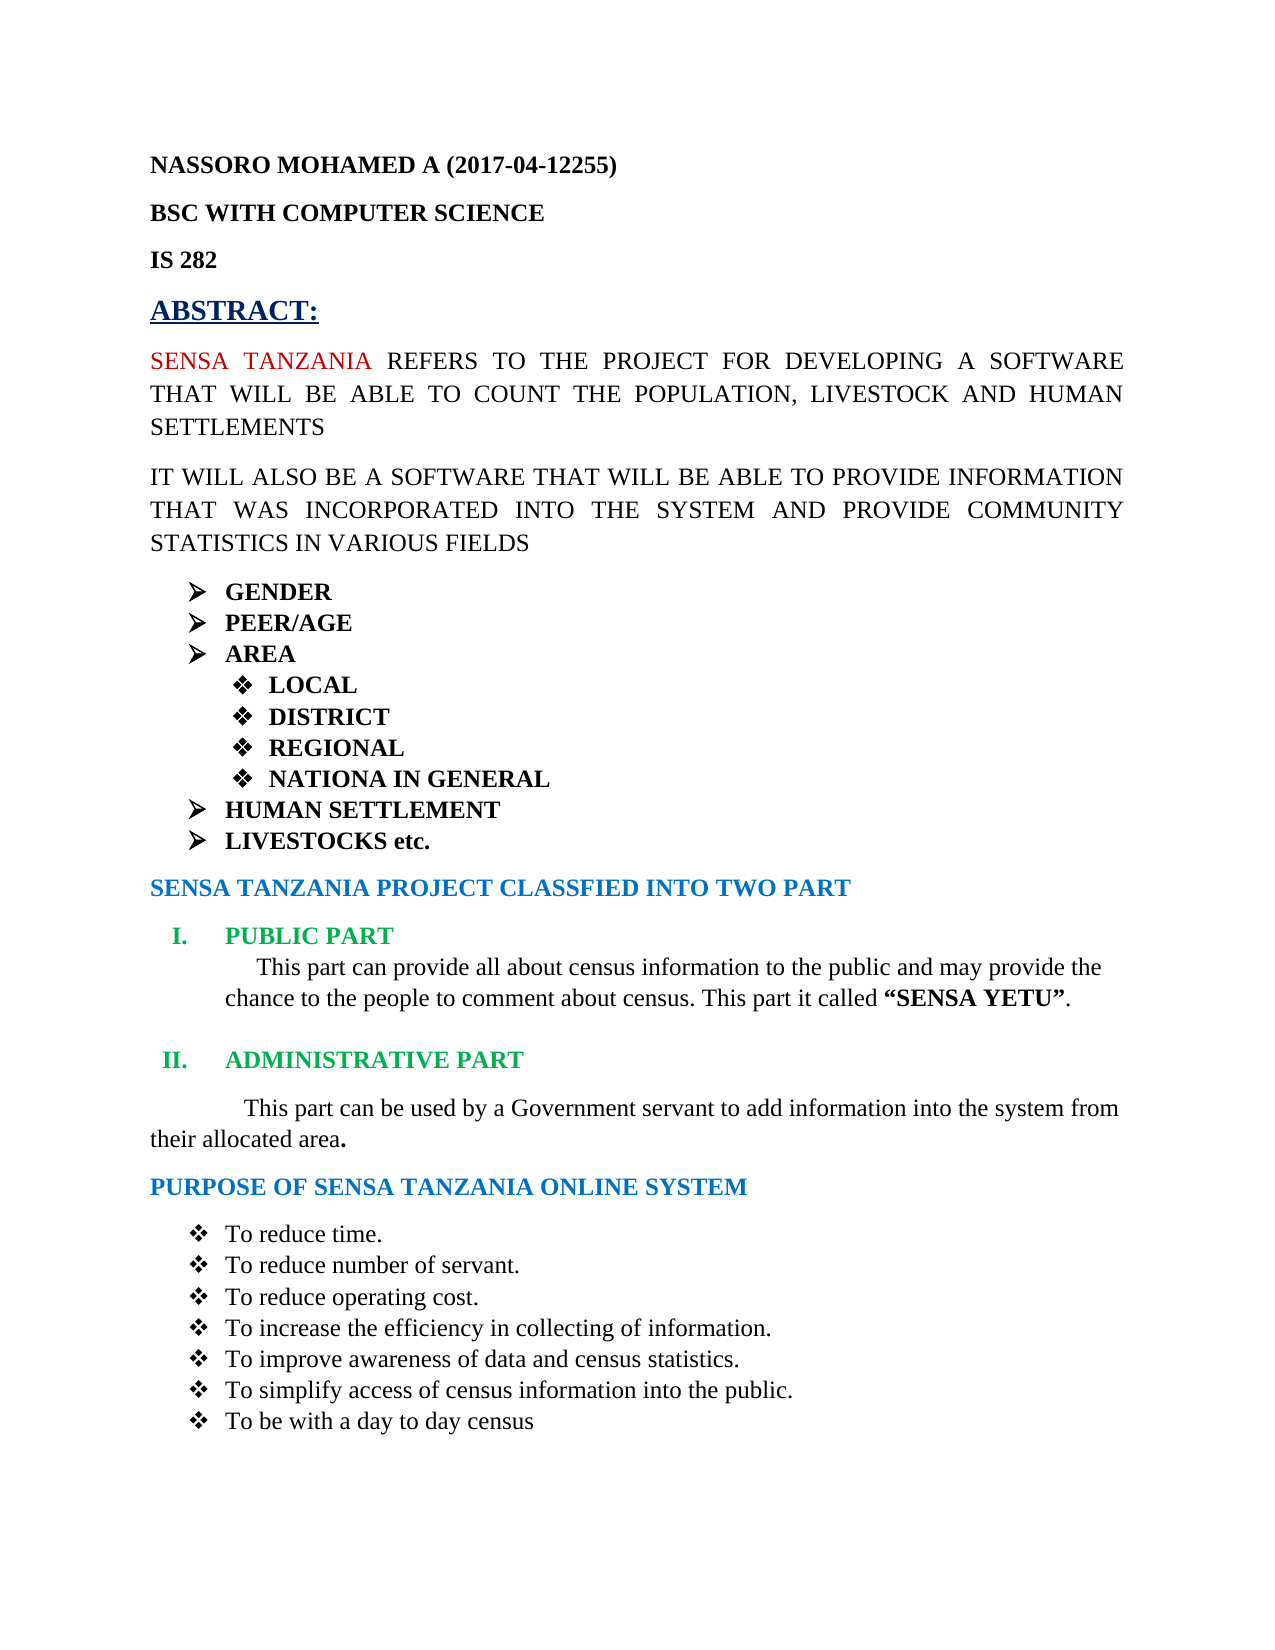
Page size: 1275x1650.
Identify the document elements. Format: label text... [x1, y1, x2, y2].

list HUMAN SETTLEMENT [187, 795, 1125, 823]
text IT WILL ALSO BE A SOFTWARE THAT WILL BE ABLE TO PROVIDE INFORMATION THAT WAS INCORPORATED INTO THE SYSTEM AND PROVIDE COMMUNITY STATISTICS IN VARIOUS FIELDS [150, 462, 1125, 556]
text ABSTRACT: [150, 293, 1125, 327]
list To simplify access of census information into the public. [187, 1375, 1125, 1403]
text SENSA TANZANIA PROJECT CLASSFIED INTO TWO PART [150, 873, 1125, 902]
list This part can provide all about census information to the public and may provide the chance to the people to comment about census. This part it called “SENSA YETU”. [225, 952, 1125, 1012]
list To be with a day to day census [187, 1406, 1125, 1434]
text This part can be used by a Government servant to add information into the system from their allocated area. [150, 1093, 1125, 1153]
text BSC WITH COMPUTER SCIENCE [150, 198, 1125, 226]
list GENDER [187, 577, 1125, 606]
list PUBLIC PART [187, 921, 1125, 950]
text PURPOSE OF SENSA TANZANIA ONLINE SYSTEM [150, 1172, 1125, 1201]
list To reduce number of servant. [187, 1251, 1125, 1279]
text SENSA TANZANIA REFERS TO THE PROJECT FOR DEVELOPING A SOFTWARE THAT WILL BE ABLE TO COUNT THE POPULATION, LIVESTOCK AND HUMAN SETTLEMENTS [150, 346, 1125, 441]
list To reduce time. [187, 1219, 1125, 1248]
list PEER/AGE [187, 608, 1125, 637]
list To improve awareness of data and census statistics. [187, 1344, 1125, 1372]
list To reduce operating cost. [187, 1282, 1125, 1310]
text NASSORO MOHAMED A (2017-04-12255) [150, 150, 1125, 179]
list DISTRICT [231, 702, 1125, 730]
list To increase the efficiency in collecting of information. [187, 1313, 1125, 1341]
list NATIONA IN GENERAL [231, 764, 1125, 792]
text IS 282 [150, 245, 1125, 274]
list ADMINISTRATIVE PART [187, 1045, 1125, 1074]
list LOCAL [231, 671, 1125, 699]
list REGIONAL [231, 733, 1125, 761]
list LIVESTOCKS etc. [187, 826, 1125, 854]
list AREA [187, 639, 1125, 668]
